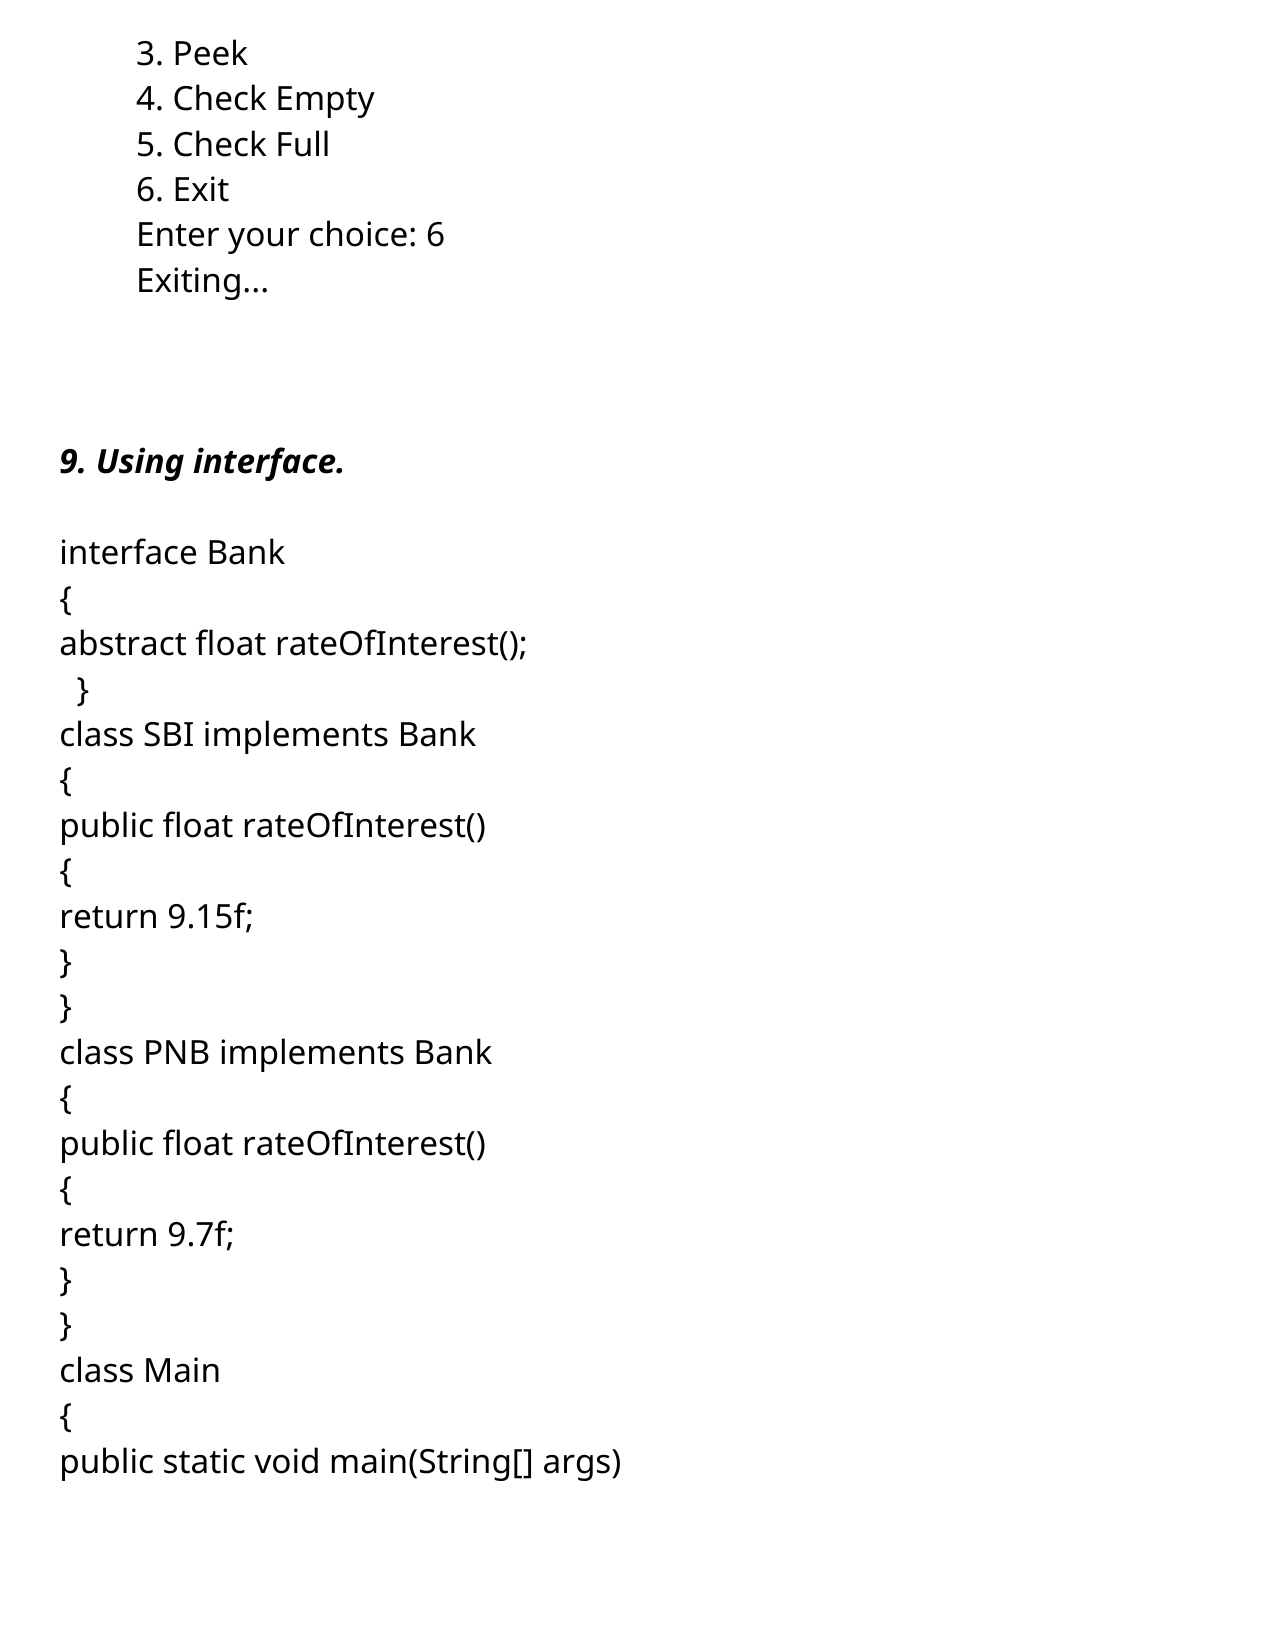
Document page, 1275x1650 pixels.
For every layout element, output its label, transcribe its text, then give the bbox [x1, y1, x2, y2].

list Exiting... [136, 257, 1125, 302]
list { [59, 1392, 1125, 1437]
list 9. Using interface. [59, 438, 1125, 484]
list } [59, 983, 1125, 1029]
list } [59, 665, 1125, 711]
list class Main [59, 1347, 1125, 1392]
list return 9.15f; [59, 892, 1125, 938]
list 5. Check Full [136, 120, 1125, 166]
list Enter your choice: 6 [136, 211, 1125, 257]
list 6. Exit [136, 166, 1125, 211]
list class PNB implements Bank [59, 1029, 1125, 1074]
list } [59, 938, 1125, 983]
list class SBI implements Bank [59, 711, 1125, 756]
list { [59, 756, 1125, 802]
list return 9.7f; [59, 1210, 1125, 1256]
list 3. Peek [136, 29, 1125, 75]
list 4. Check Empty [136, 75, 1125, 120]
list public float rateOfInterest() [59, 802, 1125, 847]
list { [59, 574, 1125, 620]
list } [59, 1301, 1125, 1347]
list } [59, 1256, 1125, 1301]
list interface Bank [59, 529, 1125, 574]
list public static void main(String[] args) [59, 1437, 1125, 1483]
list public float rateOfInterest() [59, 1119, 1125, 1165]
list { [59, 1165, 1125, 1210]
list { [59, 1074, 1125, 1119]
list { [59, 847, 1125, 892]
list abstract float rateOfInterest(); [59, 620, 1125, 665]
